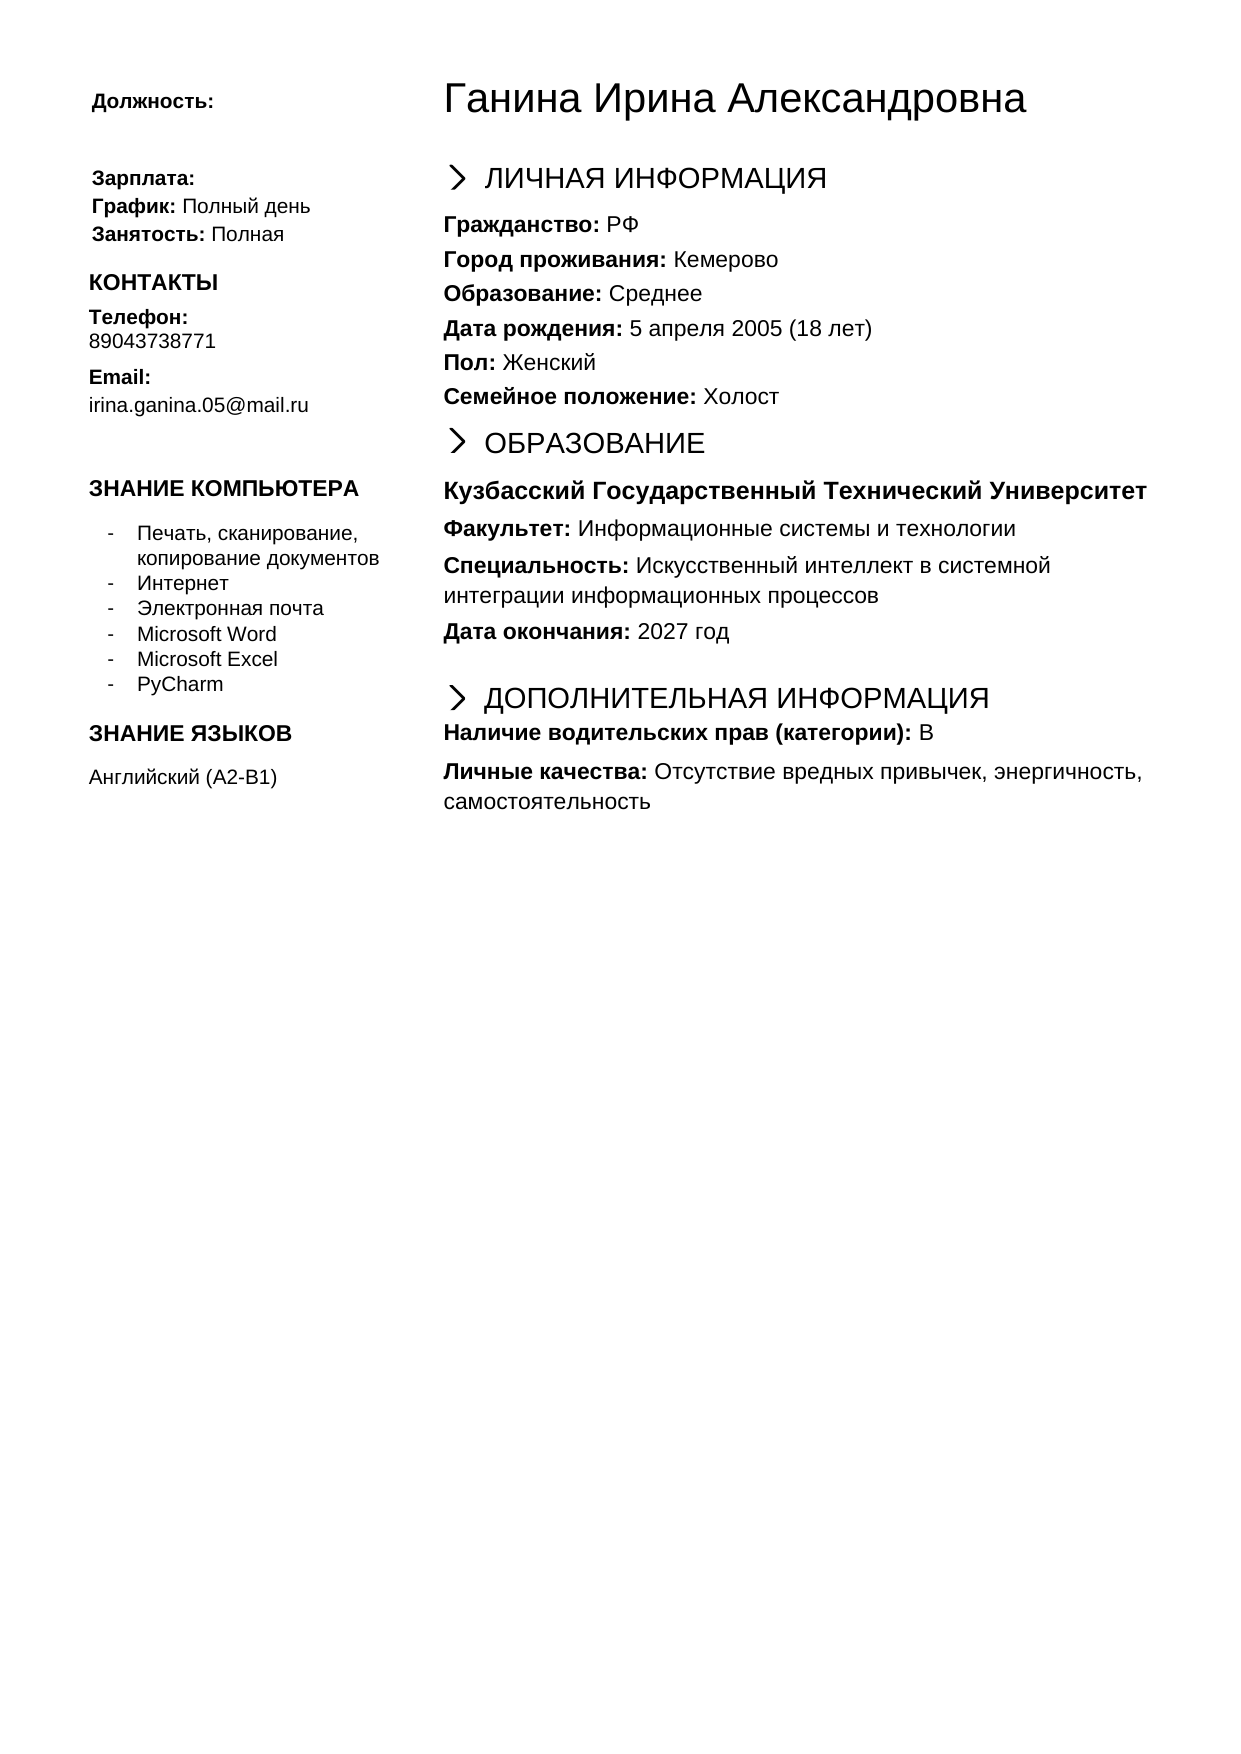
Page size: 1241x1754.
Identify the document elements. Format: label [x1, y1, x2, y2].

picture [443, 685, 466, 711]
picture [443, 164, 466, 190]
picture [443, 427, 466, 453]
table_cell [89, 74, 413, 1543]
table_header [414, 74, 1186, 1543]
